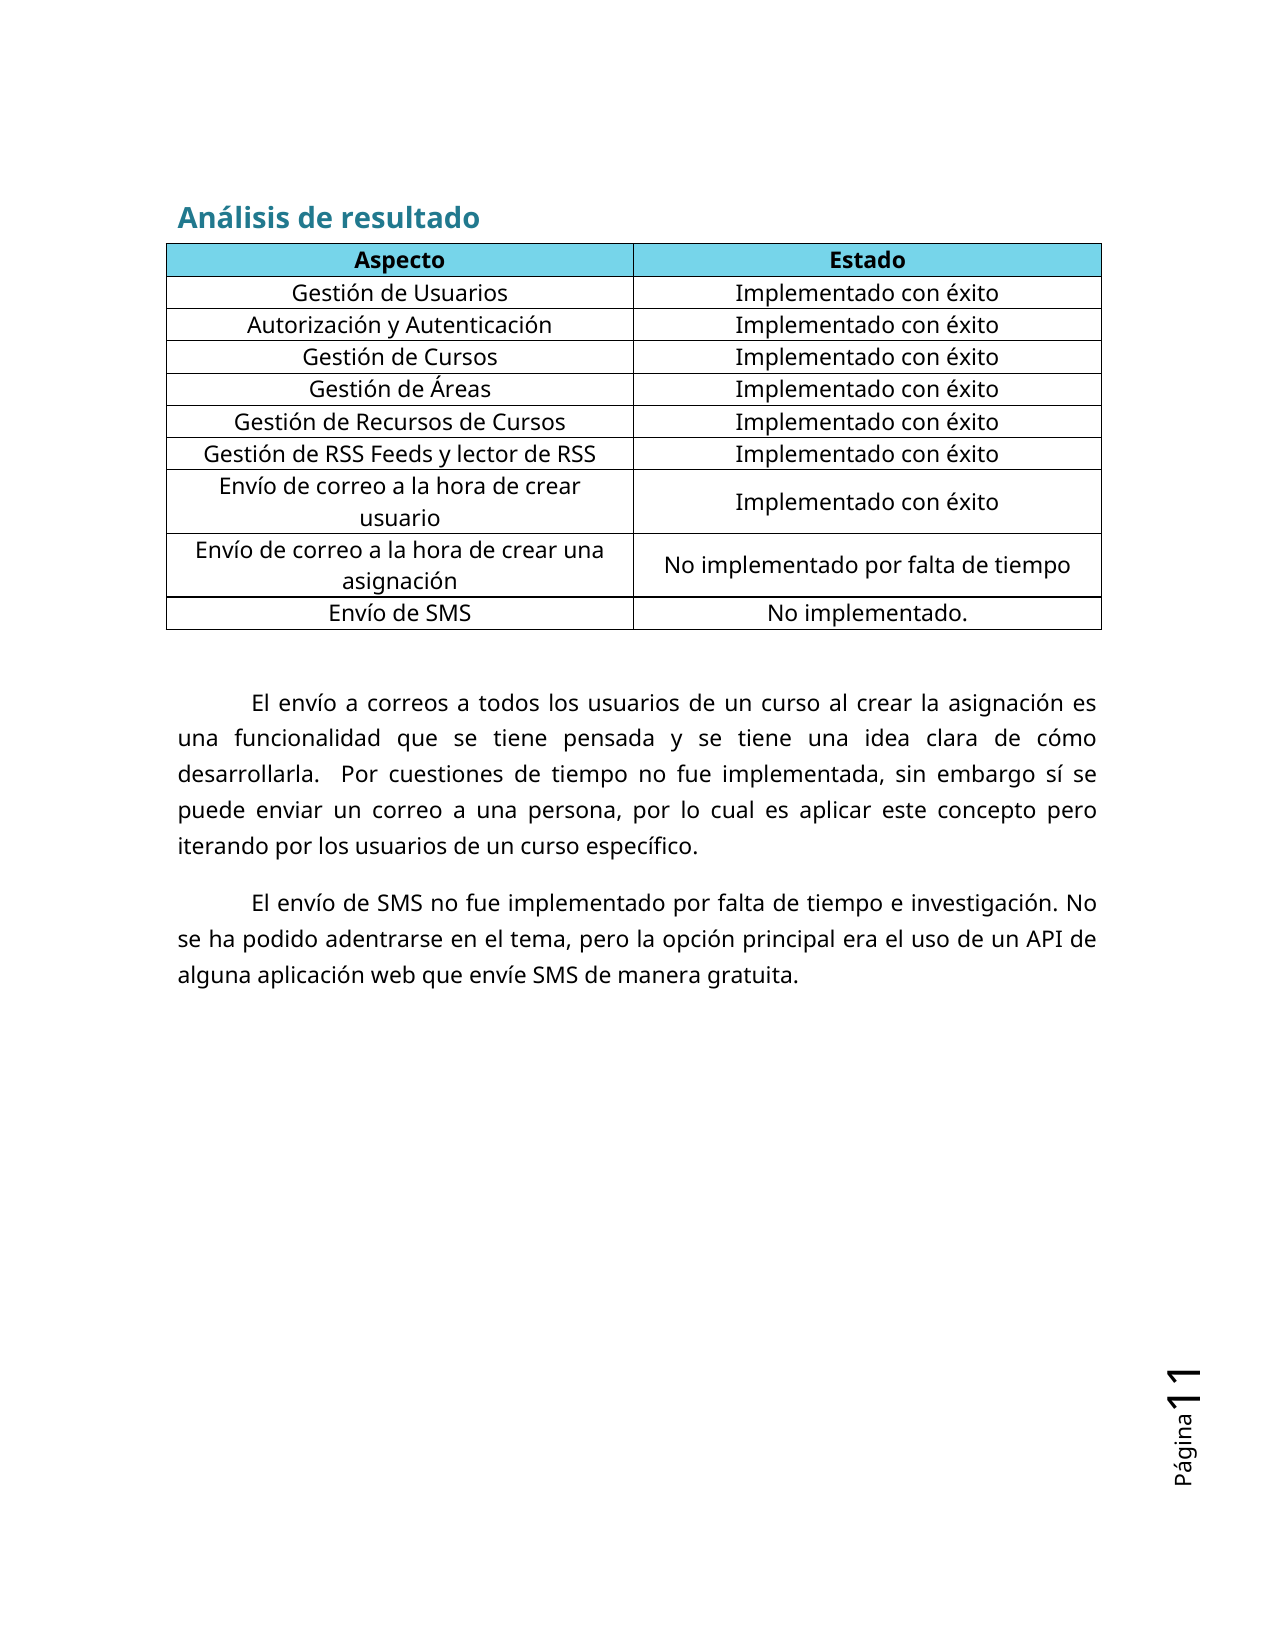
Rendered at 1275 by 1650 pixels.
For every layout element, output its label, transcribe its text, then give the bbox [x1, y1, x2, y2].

table_cell Implementado con éxito [634, 406, 1101, 437]
table_cell Implementado con éxito [634, 309, 1101, 340]
text El envío de SMS no fue implementado por falta de tiempo e investigación. No se ha podido adentrarse en el tema, pero la opción principal era el uso de un API de alguna aplicación web que envíe SMS de manera gratuita. [177, 887, 1098, 990]
table_cell Envío de SMS [167, 598, 633, 629]
table_cell Autorización y Autenticación [167, 309, 633, 340]
table_cell Gestión de Áreas [167, 374, 633, 405]
table_cell Implementado con éxito [634, 470, 1101, 533]
text El envío a correos a todos los usuarios de un curso al crear la asignación es una funcionalidad que se tiene pensada y se tiene una idea clara de cómo desarrollarla. Por cuestiones de tiempo no fue implementada, sin embargo sí se puede enviar un correo a una persona, por lo cual es aplicar este concepto pero iterando por los usuarios de un curso específico. [177, 686, 1098, 861]
table_cell Gestión de RSS Feeds y lector de RSS [167, 438, 633, 469]
table_cell Implementado con éxito [634, 277, 1101, 308]
table_cell Gestión de Cursos [167, 341, 633, 372]
subtitle Análisis de resultado [177, 198, 1098, 237]
table_cell Gestión de Recursos de Cursos [167, 406, 633, 437]
table_header Aspecto [167, 244, 633, 276]
table_cell Implementado con éxito [634, 374, 1101, 405]
table_cell No implementado. [634, 598, 1101, 629]
table_cell Implementado con éxito [634, 438, 1101, 469]
table_cell Implementado con éxito [634, 341, 1101, 372]
table_cell No implementado por falta de tiempo [634, 534, 1101, 596]
table_cell Envío de correo a la hora de crear usuario [167, 470, 633, 533]
table_cell Gestión de Usuarios [167, 277, 633, 308]
table_header Estado [634, 244, 1101, 276]
table_cell Envío de correo a la hora de crear una asignación [167, 534, 633, 596]
